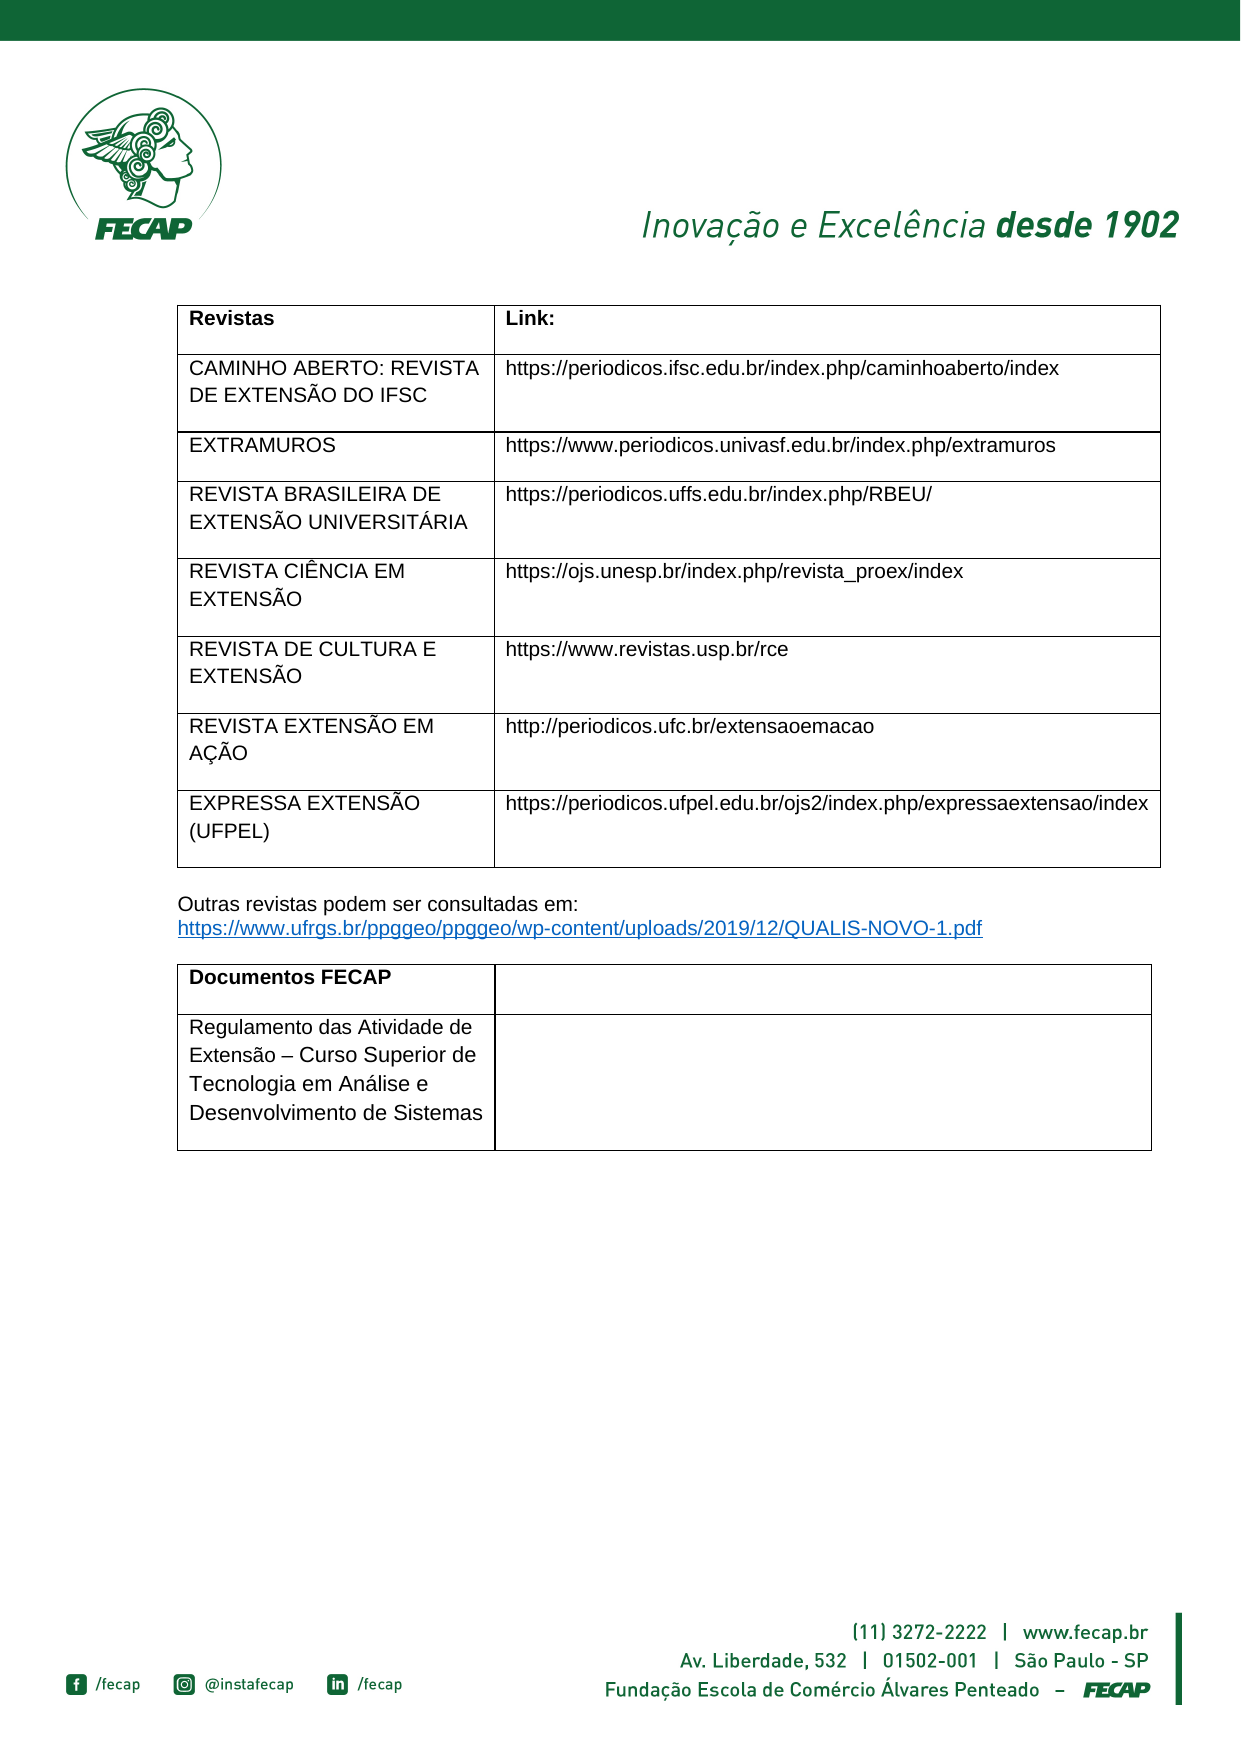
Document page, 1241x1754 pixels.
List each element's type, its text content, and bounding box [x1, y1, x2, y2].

table_cell REVISTA DE CULTURA E EXTENSÃO [178, 637, 494, 713]
text https://www.ufrgs.br/ppggeo/ppggeo/wp-content/uploads/2019/12/QUALIS-NOVO-1.pdf [177, 916, 1063, 940]
table_cell Regulamento das Atividade de Extensão – Curso Superior de Tecnologia em Análise e Desenvolvimento de Sistemas [178, 1015, 494, 1150]
table_header [496, 965, 1151, 1014]
table_cell [496, 1015, 1151, 1150]
table_header Documentos FECAP [178, 965, 494, 1014]
table_header Link: [495, 306, 1160, 354]
table_cell REVISTA BRASILEIRA DE EXTENSÃO UNIVERSITÁRIA [178, 482, 494, 558]
table_cell https://periodicos.ifsc.edu.br/index.php/caminhoaberto/index [495, 355, 1160, 431]
table_cell https://periodicos.ufpel.edu.br/ojs2/index.php/expressaextensao/index [495, 791, 1160, 867]
table_cell CAMINHO ABERTO: REVISTA DE EXTENSÃO DO IFSC [178, 355, 494, 431]
table_cell https://www.revistas.usp.br/rce [495, 637, 1160, 713]
table_cell https://www.periodicos.univasf.edu.br/index.php/extramuros [495, 433, 1160, 481]
table_header Revistas [178, 306, 494, 354]
table_cell https://ojs.unesp.br/index.php/revista_proex/index [495, 559, 1160, 636]
table_cell https://periodicos.uffs.edu.br/index.php/RBEU/ [495, 482, 1160, 558]
table_cell EXPRESSA EXTENSÃO (UFPEL) [178, 791, 494, 867]
table_cell EXTRAMUROS [178, 433, 494, 481]
table_cell REVISTA CIÊNCIA EM EXTENSÃO [178, 559, 494, 636]
text Outras revistas podem ser consultadas em: [177, 892, 1063, 916]
table_cell http://periodicos.ufc.br/extensaoemacao [495, 714, 1160, 790]
picture [0, 0, 1241, 1754]
table_cell REVISTA EXTENSÃO EM AÇÃO [178, 714, 494, 790]
